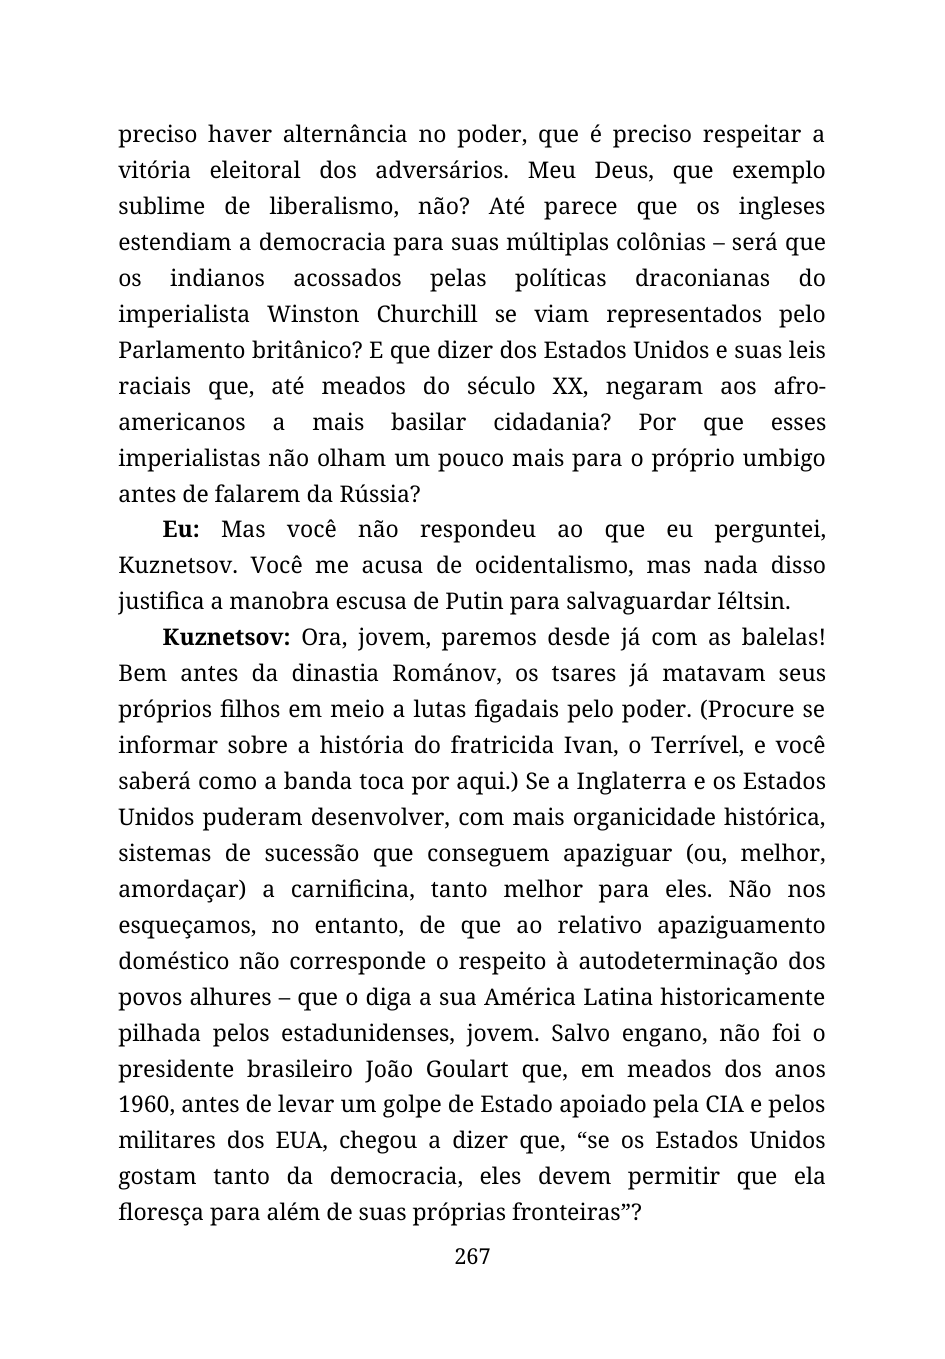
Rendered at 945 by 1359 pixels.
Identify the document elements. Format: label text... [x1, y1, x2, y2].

text Kuznetsov: Ora, jovem, paremos desde já com as balelas! Bem antes da dinastia Románov, os tsares já matavam seus próprios filhos em meio a lutas figadais pelo poder. (Procure se informar sobre a história do fratricida Ivan, o Terrível, e você saberá como a banda toca por aqui.) Se a Inglaterra e os Estados Unidos puderam desenvolver, com mais organicidade histórica, sistemas de sucessão que conseguem apaziguar (ou, melhor, amordaçar) a carnificina, tanto melhor para eles. Não nos esqueçamos, no entanto, de que ao relativo apaziguamento doméstico não corresponde o respeito à autodeterminação dos povos alhures – que o diga a sua América Latina historicamente pilhada pelos estadunidenses, jovem. Salvo engano, não foi o presidente brasileiro João Goulart que, em meados dos anos 1960, antes de levar um golpe de Estado apoiado pela CIA e pelos militares dos EUA, chegou a dizer que, “se os Estados Unidos gostam tanto da democracia, eles devem permitir que ela floresça para além de suas próprias fronteiras”? [118, 621, 827, 1227]
text Eu: Mas você não respondeu ao que eu perguntei, Kuznetsov. Você me acusa de ocidentalismo, mas nada disso justifica a manobra escusa de Putin para salvaguardar Iéltsin. [118, 513, 827, 617]
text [118, 118, 827, 509]
